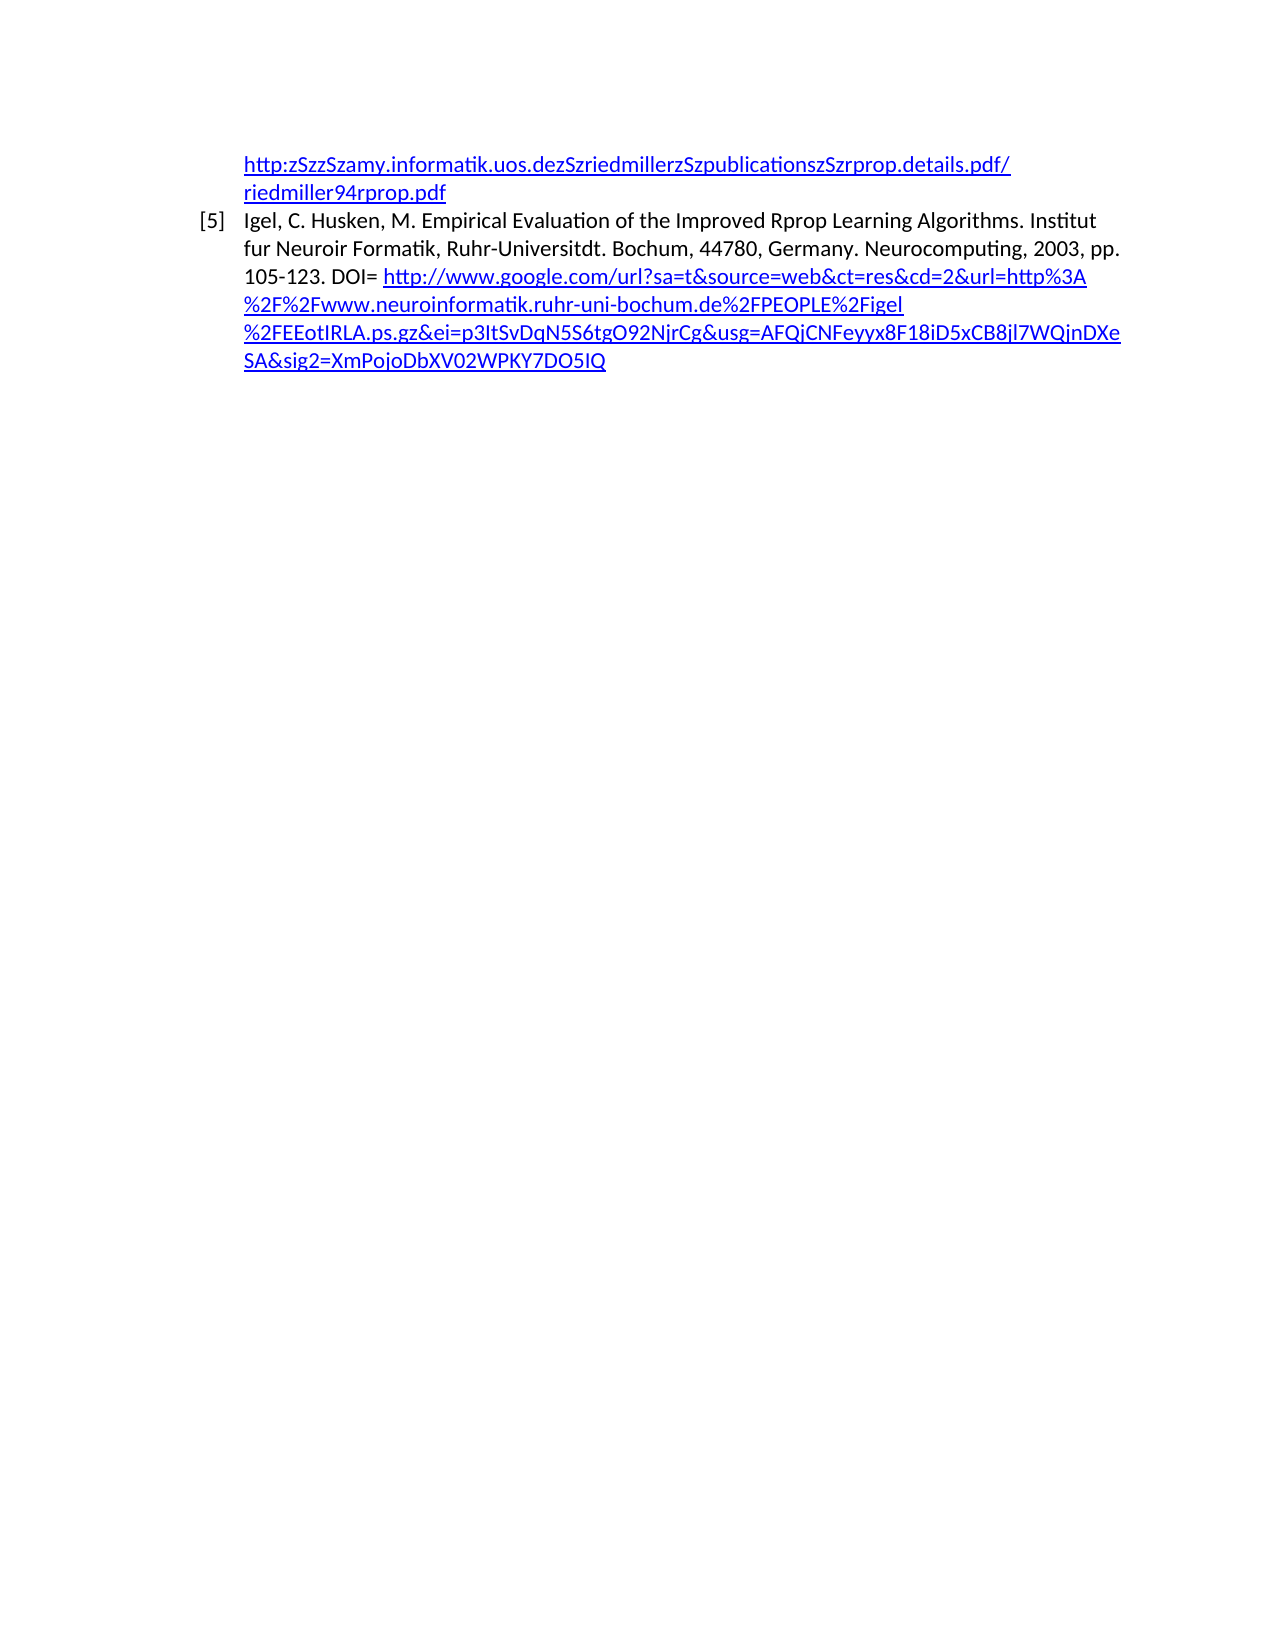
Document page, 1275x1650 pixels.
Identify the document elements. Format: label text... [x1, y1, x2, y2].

list Igel, C. Husken, M. Empirical Evaluation of the Improved Rprop Learning Algorithms. Institut fur Neuroir Formatik, Ruhr-Universitdt. Bochum, 44780, Germany. Neurocomputing, 2003, pp. 105-123. DOI= http://www.google.com/url?sa=t&source=web&ct=res&cd=2&url=http%3A%2F%2Fwww.neuroinformatik.ruhr-uni-bochum.de%2FPEOPLE%2Figel%2FEEotIRLA.ps.gz&ei=p3ItSvDqN5S6tgO92NjrCg&usg=AFQjCNFeyyx8F18iD5xCB8jl7WQjnDXeSA&sig2=XmPojoDbXV02WPKY7DO5IQ [225, 206, 1125, 374]
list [225, 150, 1125, 206]
